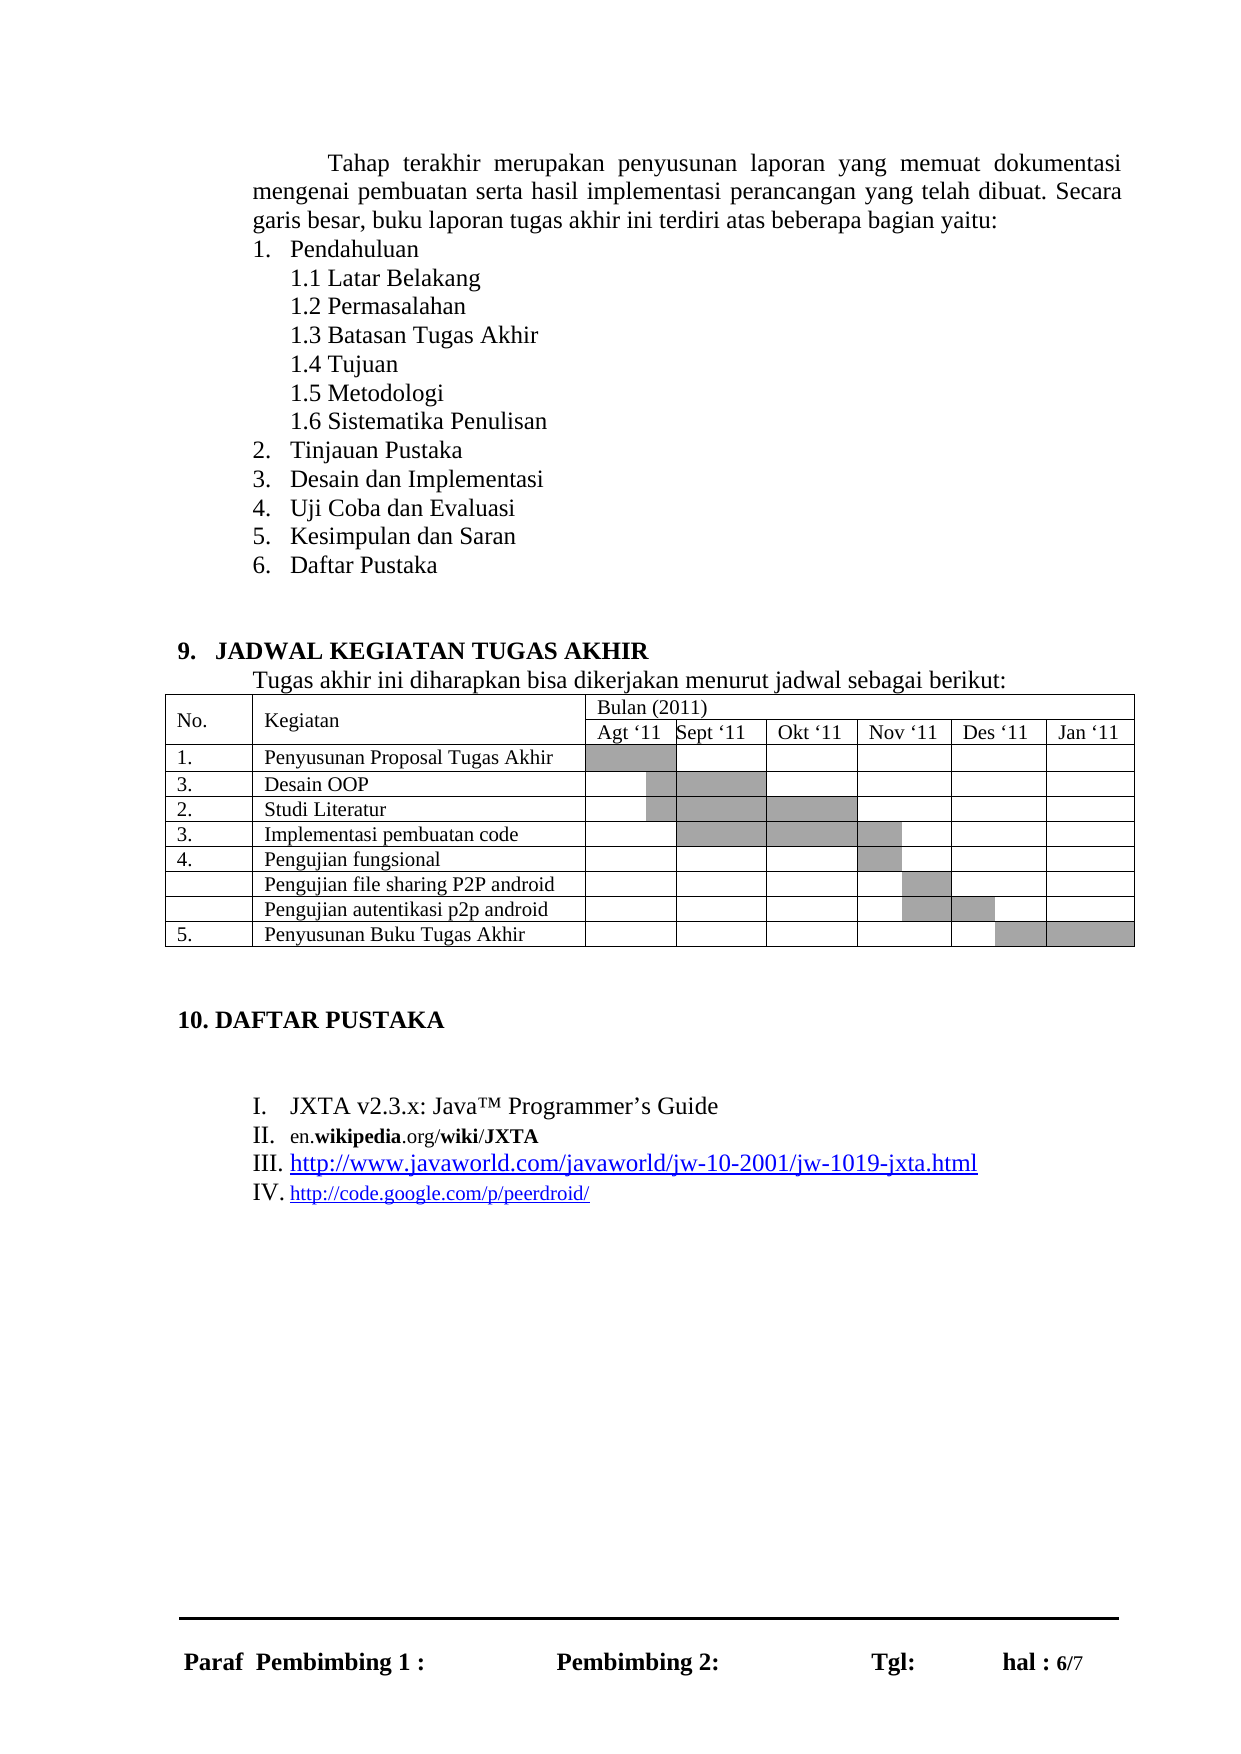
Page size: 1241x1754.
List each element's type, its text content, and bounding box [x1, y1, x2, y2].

table_cell [809, 797, 857, 821]
table_cell [586, 872, 676, 896]
table_cell [858, 847, 902, 871]
list JXTA v2.3.x: Java™ Programmer’s Guide [252, 1091, 1122, 1120]
table_cell Implementasi pembuatan code [253, 822, 585, 846]
table_cell [677, 772, 766, 796]
table_cell [646, 797, 676, 821]
table_cell [902, 772, 951, 796]
table_cell Okt ‘11 [767, 720, 857, 744]
table_cell [1087, 872, 1134, 896]
table_cell [166, 897, 252, 921]
table_cell [809, 872, 857, 896]
table_cell [1047, 797, 1087, 821]
list Tinjauan Pustaka [252, 435, 1122, 464]
table_cell [1047, 897, 1087, 921]
list Latar Belakang [290, 263, 1122, 291]
table_cell [858, 872, 902, 896]
table_cell [767, 772, 809, 796]
table_cell [1047, 847, 1087, 871]
table_cell [902, 797, 951, 821]
table_header Bulan (2011) [586, 695, 1134, 719]
table_cell [858, 745, 902, 771]
table_cell [995, 745, 1046, 771]
table_cell 3. [166, 822, 252, 846]
table_cell [586, 797, 646, 821]
list Daftar Pustaka [252, 550, 1122, 579]
list http://www.javaworld.com/javaworld/jw-10-2001/jw-1019-jxta.html [252, 1148, 1122, 1177]
list en.wikipedia.org/wiki/JXTA [252, 1120, 1122, 1148]
table_cell [727, 745, 766, 771]
list Pendahuluan [252, 234, 1122, 263]
table_cell [995, 847, 1046, 871]
table_cell 5. [166, 922, 252, 946]
text Tahap terakhir merupakan penyusunan laporan yang memuat dokumentasi mengenai pembuatan serta hasil implementasi perancangan yang telah dibuat. Secara garis besar, buku laporan tugas akhir ini terdiri atas beberapa bagian yaitu: [252, 148, 1122, 234]
table_cell [677, 797, 766, 821]
list Kesimpulan dan Saran [252, 521, 1122, 550]
table_cell [677, 897, 727, 921]
table_cell Pengujian autentikasi p2p android [253, 897, 585, 921]
list Uji Coba dan Evaluasi [252, 493, 1122, 521]
table_cell [995, 897, 1046, 921]
table_cell [1087, 772, 1134, 796]
list Batasan Tugas Akhir [290, 320, 1122, 349]
table_cell [952, 922, 995, 946]
table_cell [677, 847, 727, 871]
table_cell [1087, 922, 1134, 946]
table_cell [767, 822, 809, 846]
table_cell [952, 847, 995, 871]
table_cell [677, 922, 727, 946]
list Sistematika Penulisan [290, 406, 1122, 435]
table_cell [586, 897, 676, 921]
table_cell [902, 847, 951, 871]
table_cell [767, 797, 809, 821]
table_cell [858, 897, 902, 921]
table_cell [677, 822, 727, 846]
table_cell [902, 822, 951, 846]
table_cell [586, 745, 676, 771]
list Permasalahan [290, 291, 1122, 320]
table_cell [586, 822, 676, 846]
list JADWAL KEGIATAN TUGAS AKHIR [177, 636, 1122, 665]
table_cell [809, 772, 857, 796]
table_cell [902, 745, 951, 771]
table_cell Pengujian fungsional [253, 847, 585, 871]
table_cell Penyusunan Buku Tugas Akhir [253, 922, 585, 946]
table_cell [1087, 822, 1134, 846]
table_cell [952, 822, 995, 846]
table_cell [1087, 745, 1134, 771]
table_cell [809, 897, 857, 921]
table_cell [995, 822, 1046, 846]
table_cell [995, 922, 1046, 946]
table_cell [677, 872, 727, 896]
list Desain dan Implementasi [252, 464, 1122, 493]
table_cell [767, 872, 809, 896]
table_cell [1087, 897, 1134, 921]
table_cell [1087, 847, 1134, 871]
table_cell [767, 745, 809, 771]
table_cell [1087, 797, 1134, 821]
table_cell [646, 772, 676, 796]
table_cell 3. [166, 772, 252, 796]
table_cell [767, 897, 809, 921]
table_cell Des ‘11 [952, 720, 1046, 744]
table_cell Pengujian file sharing P2P android [253, 872, 585, 896]
table_cell [858, 797, 902, 821]
table_cell Studi Literatur [253, 797, 585, 821]
table_cell [767, 847, 809, 871]
table_cell [767, 922, 809, 946]
table_cell [809, 922, 857, 946]
table_cell Sept ‘11 [677, 720, 766, 744]
table_cell Nov ‘11 [858, 720, 951, 744]
table_cell [727, 922, 766, 946]
table_cell [809, 745, 857, 771]
table_cell [677, 745, 727, 771]
table_cell [1047, 922, 1087, 946]
table_cell [166, 872, 252, 896]
table_cell [952, 797, 1046, 821]
table_cell [586, 922, 676, 946]
table_cell [995, 872, 1046, 896]
table_cell [727, 847, 766, 871]
table_cell 1. [166, 745, 252, 771]
table_cell [858, 822, 902, 846]
table_cell [727, 897, 766, 921]
table_cell [1047, 772, 1087, 796]
table_header Kegiatan [253, 695, 585, 744]
table_cell [809, 822, 857, 846]
table_cell [1047, 822, 1087, 846]
table_cell [902, 897, 951, 921]
table_cell [727, 822, 766, 846]
table_cell [952, 745, 995, 771]
table_cell Jan ‘11 [1047, 720, 1134, 744]
table_cell [586, 847, 676, 871]
table_cell [952, 772, 1046, 796]
table_header No. [166, 695, 252, 744]
table_cell [952, 872, 995, 896]
list http://code.google.com/p/peerdroid/ [252, 1177, 1122, 1206]
list DAFTAR PUSTAKA [177, 1005, 1122, 1033]
table_cell [586, 772, 646, 796]
table_cell [809, 847, 857, 871]
table_cell Desain OOP [253, 772, 585, 796]
table_cell 4. [166, 847, 252, 871]
table_cell [858, 922, 902, 946]
table_cell Penyusunan Proposal Tugas Akhir [253, 745, 585, 771]
table_cell [902, 922, 951, 946]
table_cell [1047, 872, 1087, 896]
table_cell 2. [166, 797, 252, 821]
list Metodologi [290, 378, 1122, 406]
table_cell [727, 872, 766, 896]
text Tugas akhir ini diharapkan bisa dikerjakan menurut jadwal sebagai berikut: [252, 665, 1122, 694]
table_cell Agt ‘11 [586, 720, 676, 744]
table_cell [858, 772, 902, 796]
list Tujuan [290, 349, 1122, 378]
table_cell [902, 872, 951, 896]
table_cell [1047, 745, 1087, 771]
table_cell [952, 897, 995, 921]
